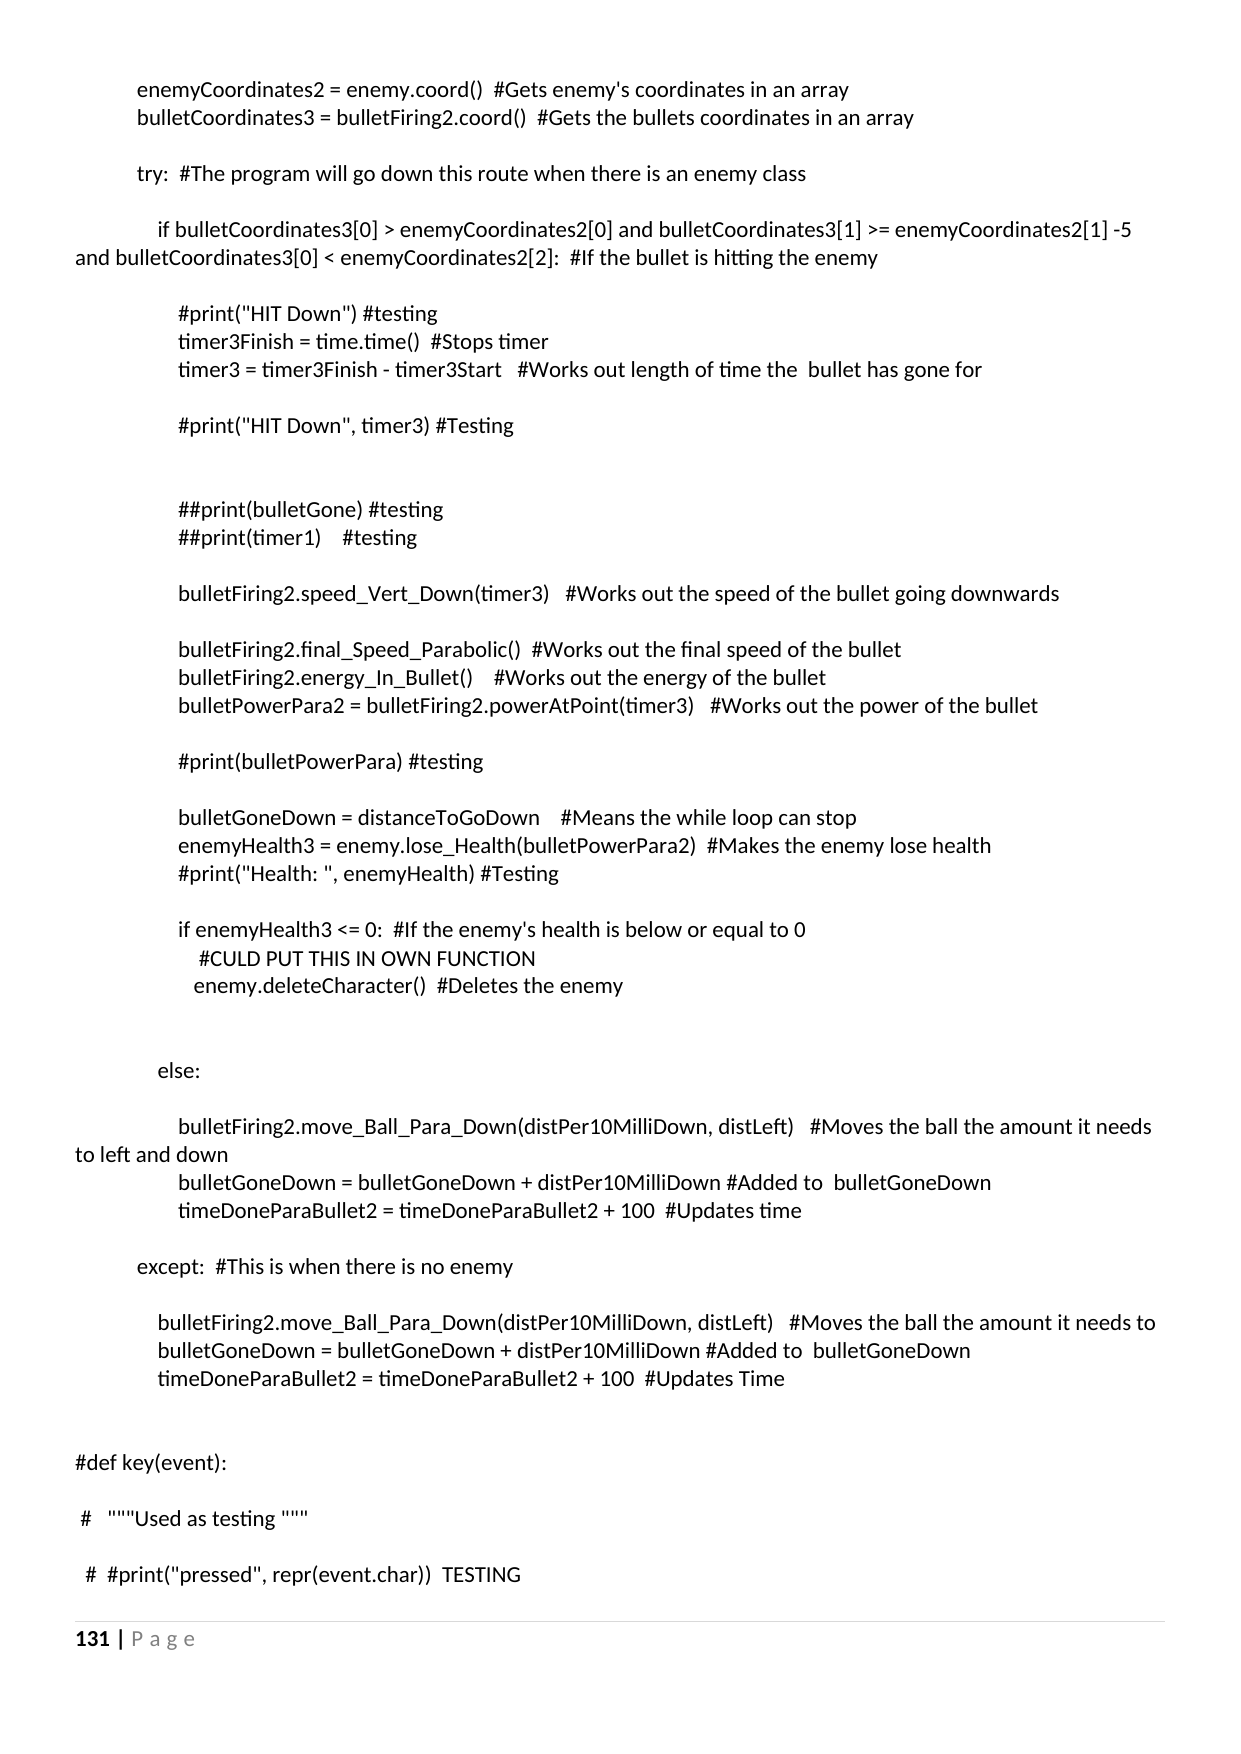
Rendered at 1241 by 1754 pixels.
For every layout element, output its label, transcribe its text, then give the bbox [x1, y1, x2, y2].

text else: [75, 1056, 1165, 1084]
text #print("Health: ", enemyHealth) #Testing [75, 859, 1165, 888]
text timer3 = timer3Finish - timer3Start #Works out length of time the bullet has gone for [75, 355, 1165, 383]
text enemyHealth3 = enemy.lose_Health(bulletPowerPara2) #Makes the enemy lose health [75, 832, 1165, 859]
text #print("HIT Down", timer3) #Testing [75, 411, 1165, 439]
text except: #This is when there is no enemy [75, 1252, 1165, 1280]
text enemy.deleteCharacter() #Deletes the enemy [75, 972, 1165, 1000]
text # #print("pressed", repr(event.char)) TESTING [75, 1560, 1165, 1588]
text timer3Finish = time.time() #Stops timer [75, 327, 1165, 355]
text bulletFiring2.move_Ball_Para_Down(distPer10MilliDown, distLeft) #Moves the ball the amount it needs to [75, 1308, 1165, 1336]
text if bulletCoordinates3[0] > enemyCoordinates2[0] and bulletCoordinates3[1] >= enemyCoordinates2[1] -5 and bulletCoordinates3[0] < enemyCoordinates2[2]: #If the bullet is hitting the enemy [75, 215, 1165, 271]
text bulletGoneDown = distanceToGoDown #Means the while loop can stop [75, 803, 1165, 832]
text if enemyHealth3 <= 0: #If the enemy's health is below or equal to 0 [75, 916, 1165, 944]
text bulletPowerPara2 = bulletFiring2.powerAtPoint(timer3) #Works out the power of the bullet [75, 691, 1165, 719]
text bulletFiring2.final_Speed_Parabolic() #Works out the final speed of the bullet [75, 635, 1165, 663]
text bulletFiring2.speed_Vert_Down(timer3) #Works out the speed of the bullet going downwards [75, 579, 1165, 607]
text ##print(timer1) #testing [75, 523, 1165, 551]
text enemyCoordinates2 = enemy.coord() #Gets enemy's coordinates in an array [75, 75, 1165, 103]
text bulletFiring2.energy_In_Bullet() #Works out the energy of the bullet [75, 663, 1165, 691]
text timeDoneParaBullet2 = timeDoneParaBullet2 + 100 #Updates time [75, 1196, 1165, 1224]
text bulletFiring2.move_Ball_Para_Down(distPer10MilliDown, distLeft) #Moves the ball the amount it needs to left and down [75, 1112, 1165, 1168]
text timeDoneParaBullet2 = timeDoneParaBullet2 + 100 #Updates Time [75, 1364, 1165, 1392]
text #print(bulletPowerPara) #testing [75, 747, 1165, 776]
text # """Used as testing """ [75, 1504, 1165, 1532]
text #CULD PUT THIS IN OWN FUNCTION [75, 944, 1165, 972]
text try: #The program will go down this route when there is an enemy class [75, 159, 1165, 187]
text bulletCoordinates3 = bulletFiring2.coord() #Gets the bullets coordinates in an array [75, 103, 1165, 131]
text #print("HIT Down") #testing [75, 299, 1165, 327]
text #def key(event): [75, 1448, 1165, 1476]
text ##print(bulletGone) #testing [75, 495, 1165, 523]
text bulletGoneDown = bulletGoneDown + distPer10MilliDown #Added to bulletGoneDown [75, 1168, 1165, 1196]
text bulletGoneDown = bulletGoneDown + distPer10MilliDown #Added to bulletGoneDown [75, 1336, 1165, 1364]
